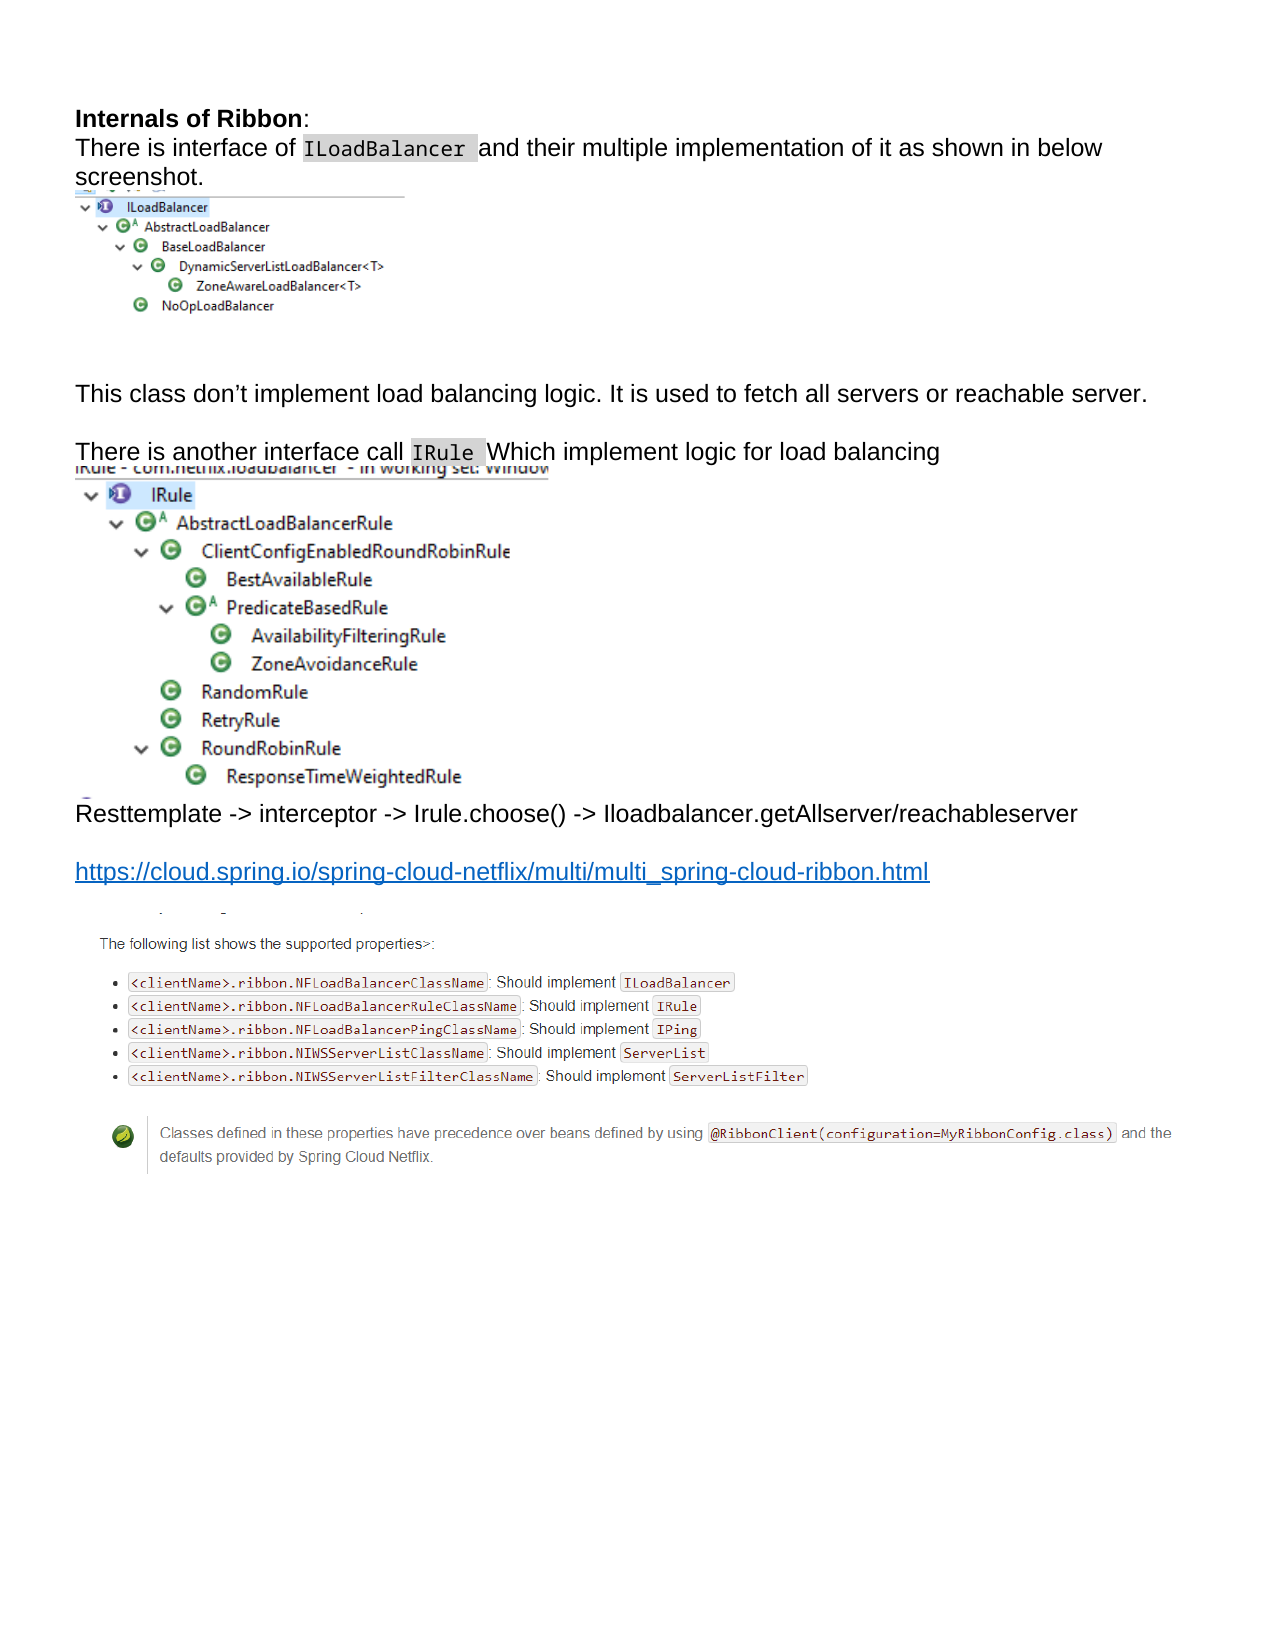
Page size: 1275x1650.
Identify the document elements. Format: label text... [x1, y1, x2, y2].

picture [75, 190, 405, 351]
picture [75, 466, 549, 799]
text Internals of Ribbon: [75, 104, 1200, 132]
text https://cloud.spring.io/spring-cloud-netflix/multi/multi_spring-cloud-ribbon.html [75, 856, 1200, 885]
text This class don’t implement load balancing logic. It is used to fetch all servers or reachable server. [75, 379, 1200, 408]
text Resttemplate -> interceptor -> Irule.choose() -> Iloadbalancer.getAllserver/reachableserver [75, 799, 1200, 828]
picture [75, 913, 1200, 1197]
text There is interface of ILoadBalancer and their multiple implementation of it as shown in below screenshot. [75, 132, 1200, 191]
text There is another interface call IRule Which implement logic for load balancing [75, 437, 1200, 466]
